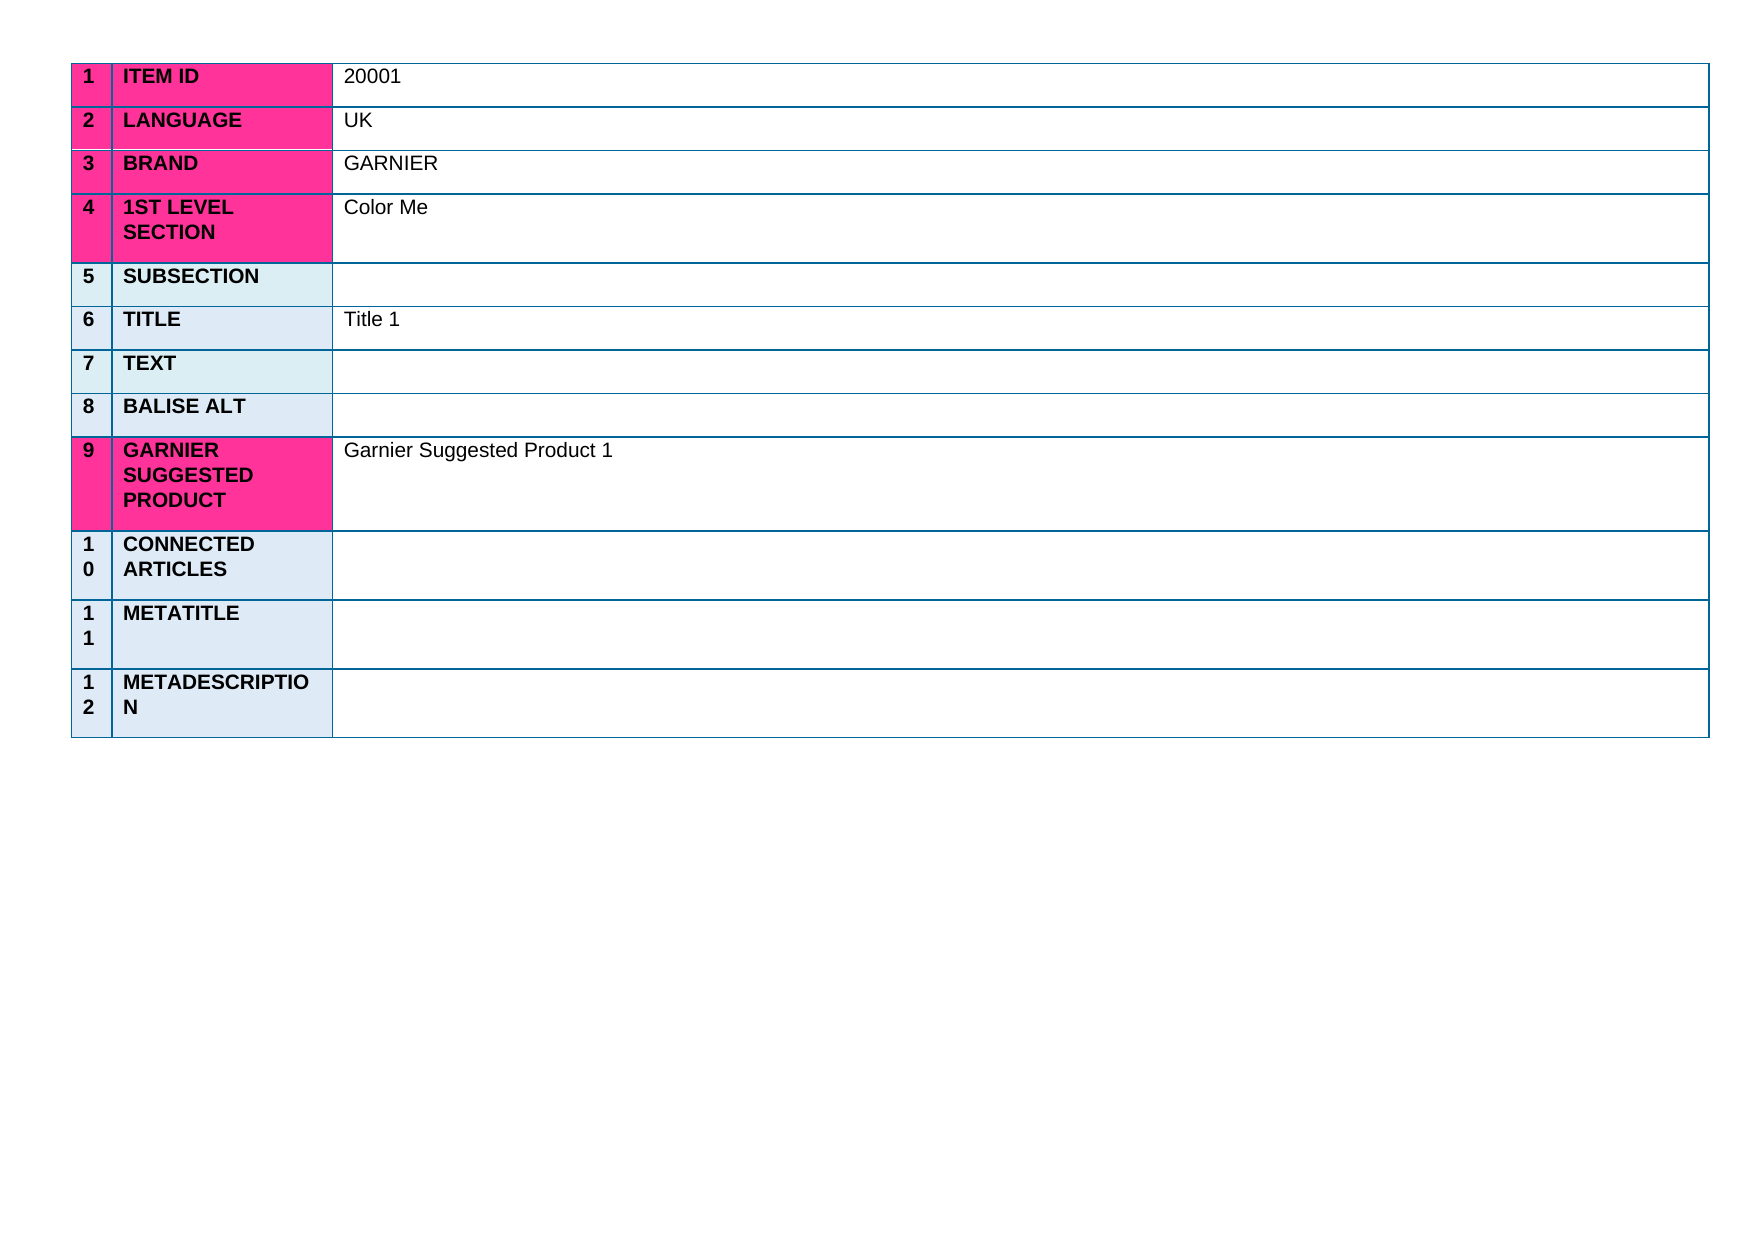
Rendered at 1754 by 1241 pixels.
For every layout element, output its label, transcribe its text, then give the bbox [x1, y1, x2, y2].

table_cell METADESCRIPTION [113, 670, 332, 737]
table_cell 9 [72, 438, 111, 530]
table_cell 6 [72, 307, 111, 349]
table_cell BALISE ALT [113, 394, 332, 436]
table_cell 11 [72, 601, 111, 668]
table_cell UK [333, 108, 1708, 149]
table_header ITEM ID [113, 64, 332, 106]
table_cell [333, 264, 1708, 306]
table_cell BRAND [113, 151, 332, 193]
table_cell Color Me [333, 195, 1708, 262]
table_cell 7 [72, 351, 111, 393]
table_header 1 [72, 64, 111, 106]
table_cell 2 [72, 108, 111, 149]
table_cell [333, 394, 1708, 436]
table_cell 8 [72, 394, 111, 436]
table_cell 4 [72, 195, 111, 262]
table_cell [333, 670, 1708, 737]
table_cell SUBSECTION [113, 264, 332, 306]
table_cell [333, 351, 1708, 393]
table_cell Title 1 [333, 307, 1708, 349]
table_cell [333, 601, 1708, 668]
table_cell 1ST LEVEL SECTION [113, 195, 332, 262]
table_cell GARNIER SUGGESTED PRODUCT [113, 438, 332, 530]
table_cell GARNIER [333, 151, 1708, 193]
table_cell 10 [72, 532, 111, 599]
table_header 20001 [333, 64, 1708, 106]
table_cell 12 [72, 670, 111, 737]
table_cell TITLE [113, 307, 332, 349]
table_cell 5 [72, 264, 111, 306]
table_cell LANGUAGE [113, 108, 332, 149]
table_cell Garnier Suggested Product 1 [333, 438, 1708, 530]
table_cell CONNECTED ARTICLES [113, 532, 332, 599]
table_cell TEXT [113, 351, 332, 393]
table_cell 3 [72, 151, 111, 193]
table_cell METATITLE [113, 601, 332, 668]
table_cell [333, 532, 1708, 599]
